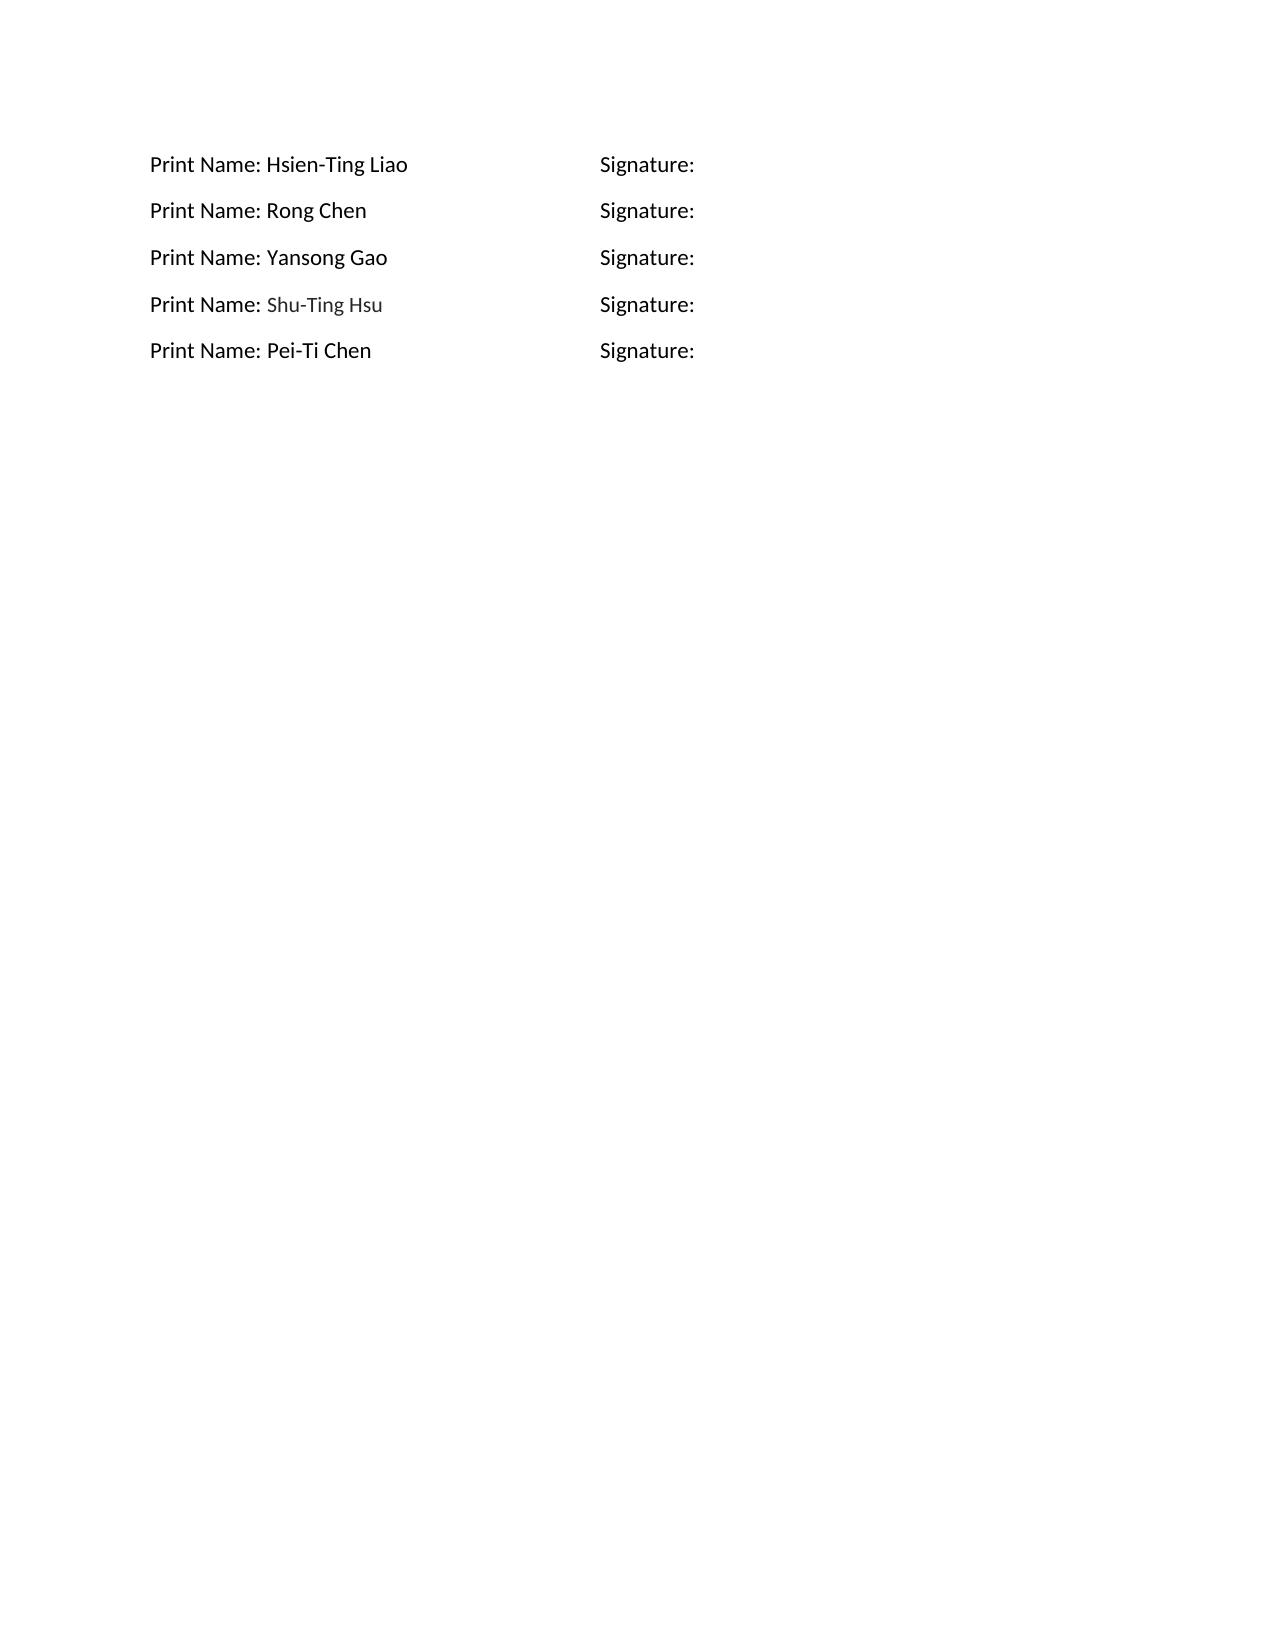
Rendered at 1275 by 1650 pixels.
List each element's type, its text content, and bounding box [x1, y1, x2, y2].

text Print Name: Hsien-Ting Liao Signature: [150, 150, 1125, 178]
text Print Name: Yansong Gao Signature: [150, 243, 1125, 271]
text Print Name: Pei-Ti Chen Signature: [150, 336, 1125, 364]
text Print Name: Shu-Ting Hsu Signature: [150, 290, 1125, 318]
text Print Name: Rong Chen Signature: [150, 197, 1125, 224]
